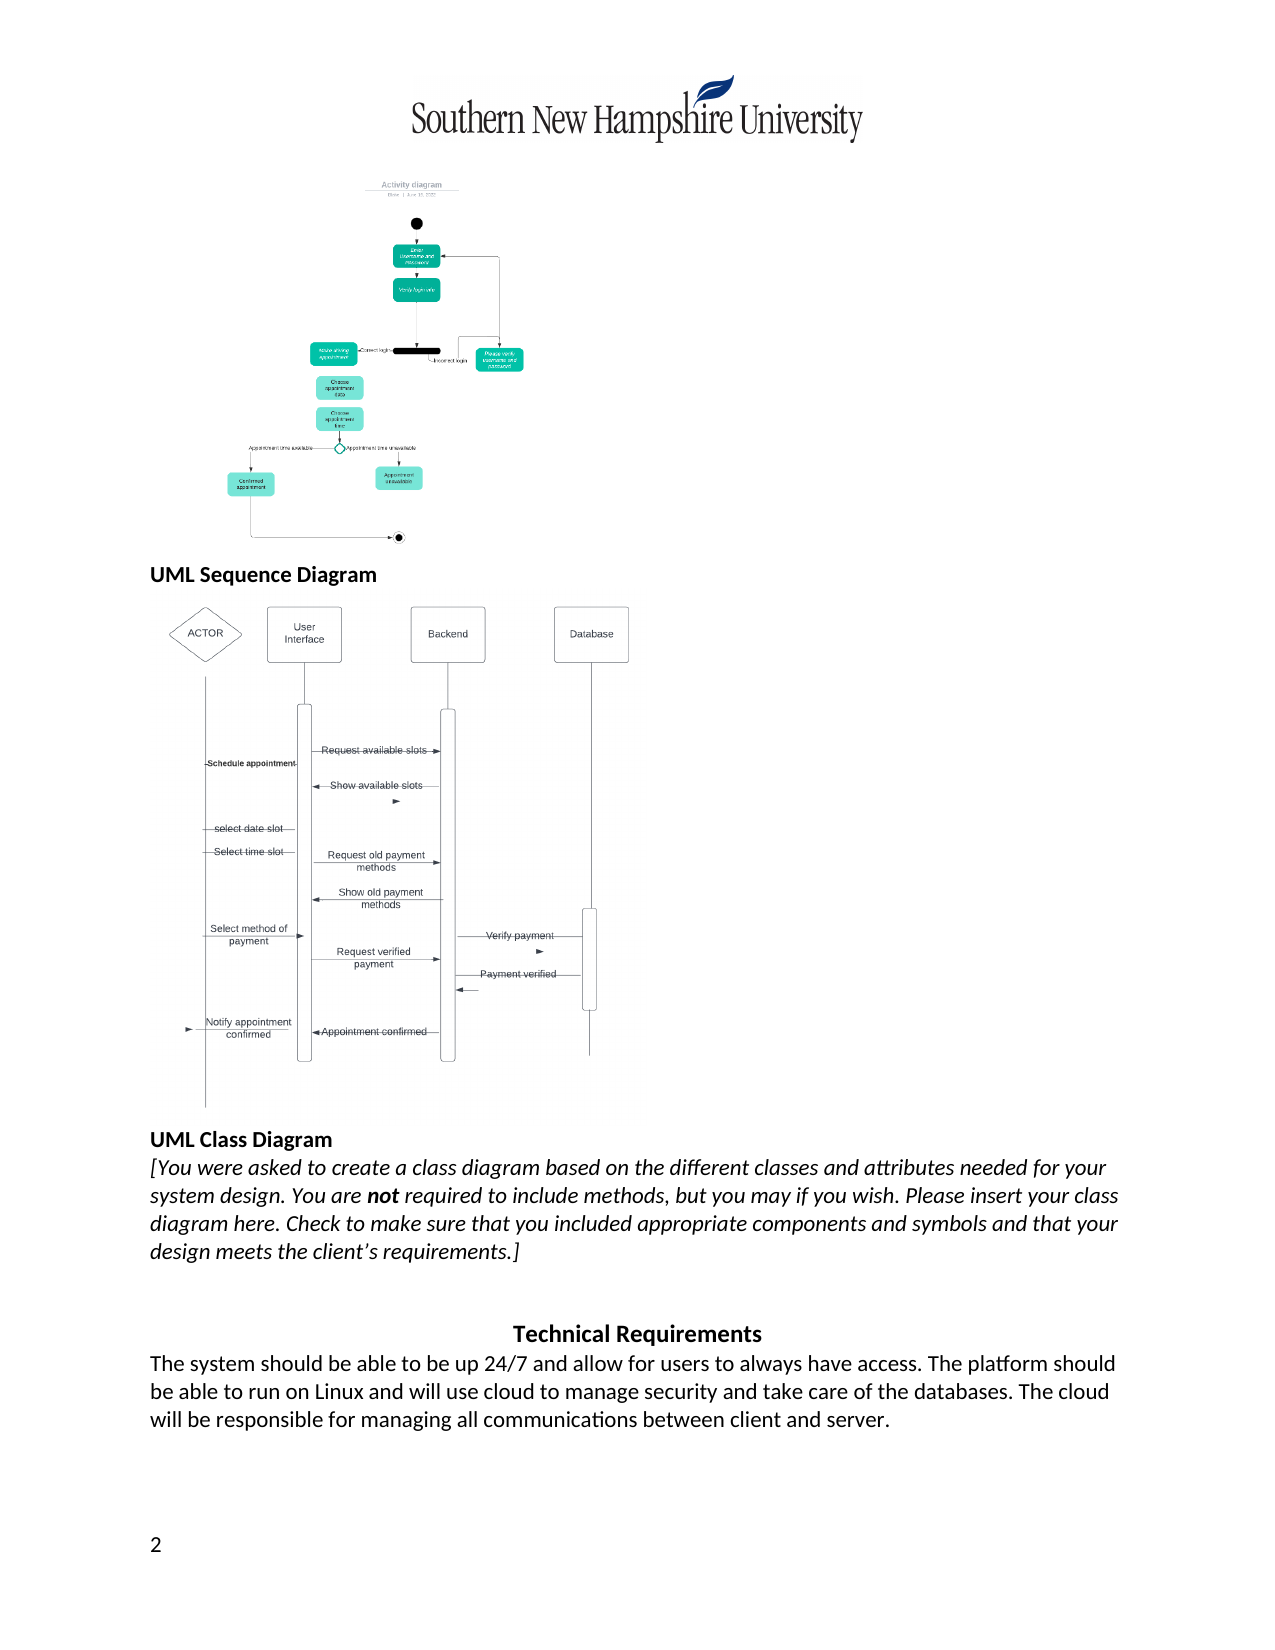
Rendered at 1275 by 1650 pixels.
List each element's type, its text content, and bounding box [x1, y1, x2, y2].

subtitle UML Sequence Diagram [150, 561, 1125, 588]
subtitle UML Class Diagram [150, 1125, 1125, 1153]
picture [150, 588, 647, 1126]
picture [412, 75, 863, 143]
subtitle Technical Requirements [150, 1318, 1125, 1349]
text [You were asked to create a class diagram based on the different classes and attributes needed for your system design. You are not required to include methods, but you may if you wish. Please insert your class diagram here. Check to make sure that you included appropriate components and symbols and that your design meets the client’s requirements.] [150, 1153, 1125, 1265]
text The system should be able to be up 24/7 and allow for users to always have access. The platform should be able to run on Linux and will use cloud to manage security and take care of the databases. The cloud will be responsible for managing all communications between client and server. [150, 1349, 1125, 1433]
picture [150, 158, 671, 561]
